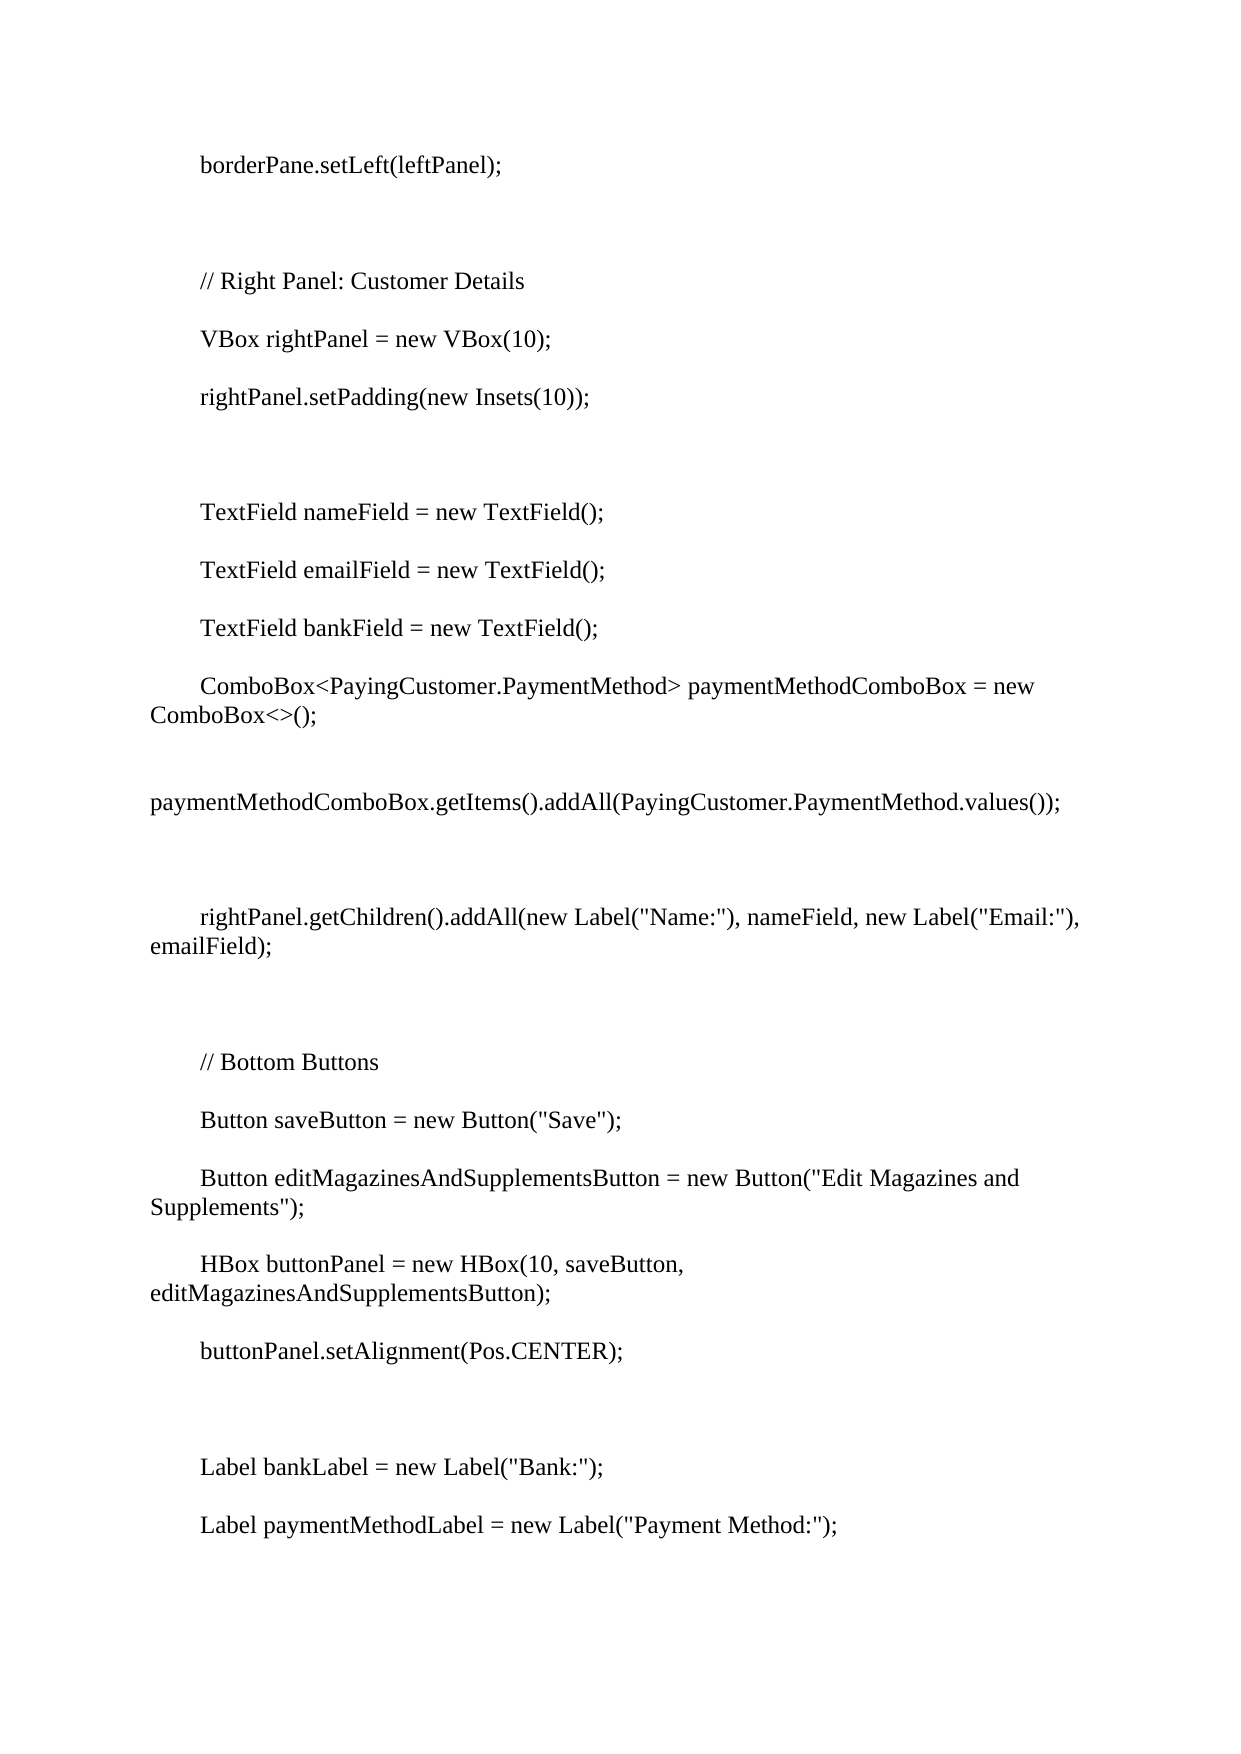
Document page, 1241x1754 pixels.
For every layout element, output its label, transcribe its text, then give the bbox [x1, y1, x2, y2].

text TextField emailField = new TextField(); [150, 555, 1090, 584]
text VBox rightPanel = new VBox(10); [150, 324, 1090, 352]
text rightPanel.setPadding(new Insets(10)); [150, 382, 1090, 410]
text TextField nameField = new TextField(); [150, 497, 1090, 526]
text Label paymentMethodLabel = new Label("Payment Method:"); [150, 1510, 1090, 1539]
text buttonPanel.setAlignment(Pos.CENTER); [150, 1336, 1090, 1365]
text Button saveButton = new Button("Save"); [150, 1105, 1090, 1134]
text ComboBox<PayingCustomer.PaymentMethod> paymentMethodComboBox = new ComboBox<>(); [150, 671, 1090, 729]
text Label bankLabel = new Label("Bank:"); [150, 1452, 1090, 1481]
text TextField bankField = new TextField(); [150, 613, 1090, 642]
text HBox buttonPanel = new HBox(10, saveButton, editMagazinesAndSupplementsButton); [150, 1249, 1090, 1307]
text // Bottom Buttons [150, 1047, 1090, 1076]
text Button editMagazinesAndSupplementsButton = new Button("Edit Magazines and Supplements"); [150, 1163, 1090, 1220]
text borderPane.setLeft(leftPanel); [150, 150, 1090, 179]
text paymentMethodComboBox.getItems().addAll(PayingCustomer.PaymentMethod.values()); [150, 758, 1090, 815]
text // Right Panel: Customer Details [150, 266, 1090, 294]
text rightPanel.getChildren().addAll(new Label("Name:"), nameField, new Label("Email:"), emailField); [150, 902, 1090, 960]
